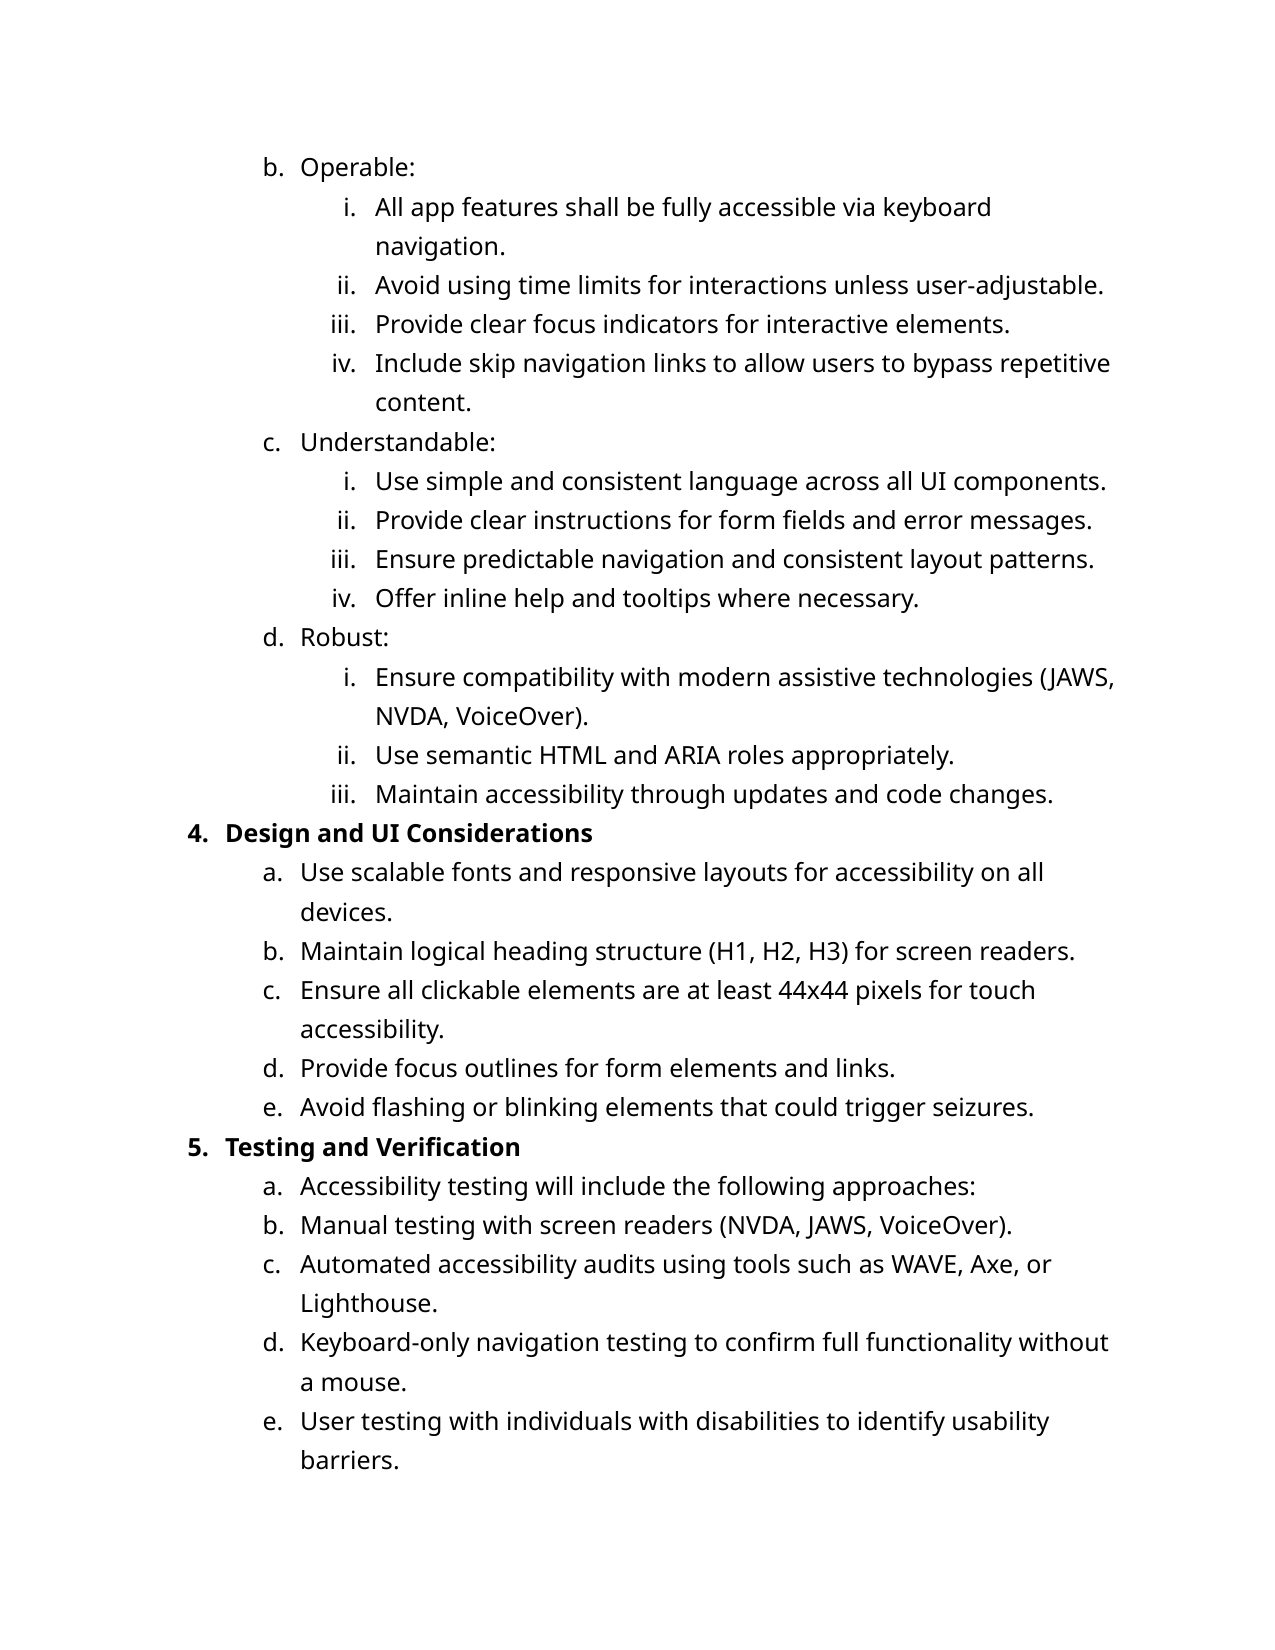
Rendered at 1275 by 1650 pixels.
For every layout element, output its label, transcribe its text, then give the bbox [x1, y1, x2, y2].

list Ensure predictable navigation and consistent layout patterns. [356, 542, 1125, 576]
list All app features shall be fully accessible via keyboard navigation. [356, 189, 1125, 262]
list Operable: [262, 150, 1125, 184]
list Automated accessibility audits using tools such as WAVE, Axe, or Lighthouse. [262, 1247, 1125, 1320]
list Understandable: [262, 424, 1125, 458]
list Testing and Verification [187, 1129, 1125, 1163]
list Ensure compatibility with modern assistive technologies (JAWS, NVDA, VoiceOver). [356, 659, 1125, 732]
list Keyboard-only navigation testing to confirm full functionality without a mouse. [262, 1325, 1125, 1398]
list Avoid flashing or blinking elements that could trigger seizures. [262, 1090, 1125, 1124]
list Avoid using time limits for interactions unless user-adjustable. [356, 267, 1125, 302]
list Robust: [262, 620, 1125, 654]
list Provide focus outlines for form elements and links. [262, 1051, 1125, 1085]
list Provide clear instructions for form fields and error messages. [356, 502, 1125, 537]
list User testing with individuals with disabilities to identify usability barriers. [262, 1403, 1125, 1477]
list Design and UI Considerations [187, 816, 1125, 850]
list Manual testing with screen readers (NVDA, JAWS, VoiceOver). [262, 1207, 1125, 1242]
list Use scalable fonts and responsive layouts for accessibility on all devices. [262, 855, 1125, 928]
list Use semantic HTML and ARIA roles appropriately. [356, 737, 1125, 772]
list Maintain accessibility through updates and code changes. [356, 777, 1125, 811]
list Accessibility testing will include the following approaches: [262, 1168, 1125, 1202]
list Ensure all clickable elements are at least 44x44 pixels for touch accessibility. [262, 972, 1125, 1046]
list Use simple and consistent language across all UI components. [356, 463, 1125, 497]
list Offer inline help and tooltips where necessary. [356, 581, 1125, 615]
list Provide clear focus indicators for interactive elements. [356, 307, 1125, 341]
list Include skip navigation links to allow users to bypass repetitive content. [356, 346, 1125, 419]
list Maintain logical heading structure (H1, H2, H3) for screen readers. [262, 933, 1125, 967]
